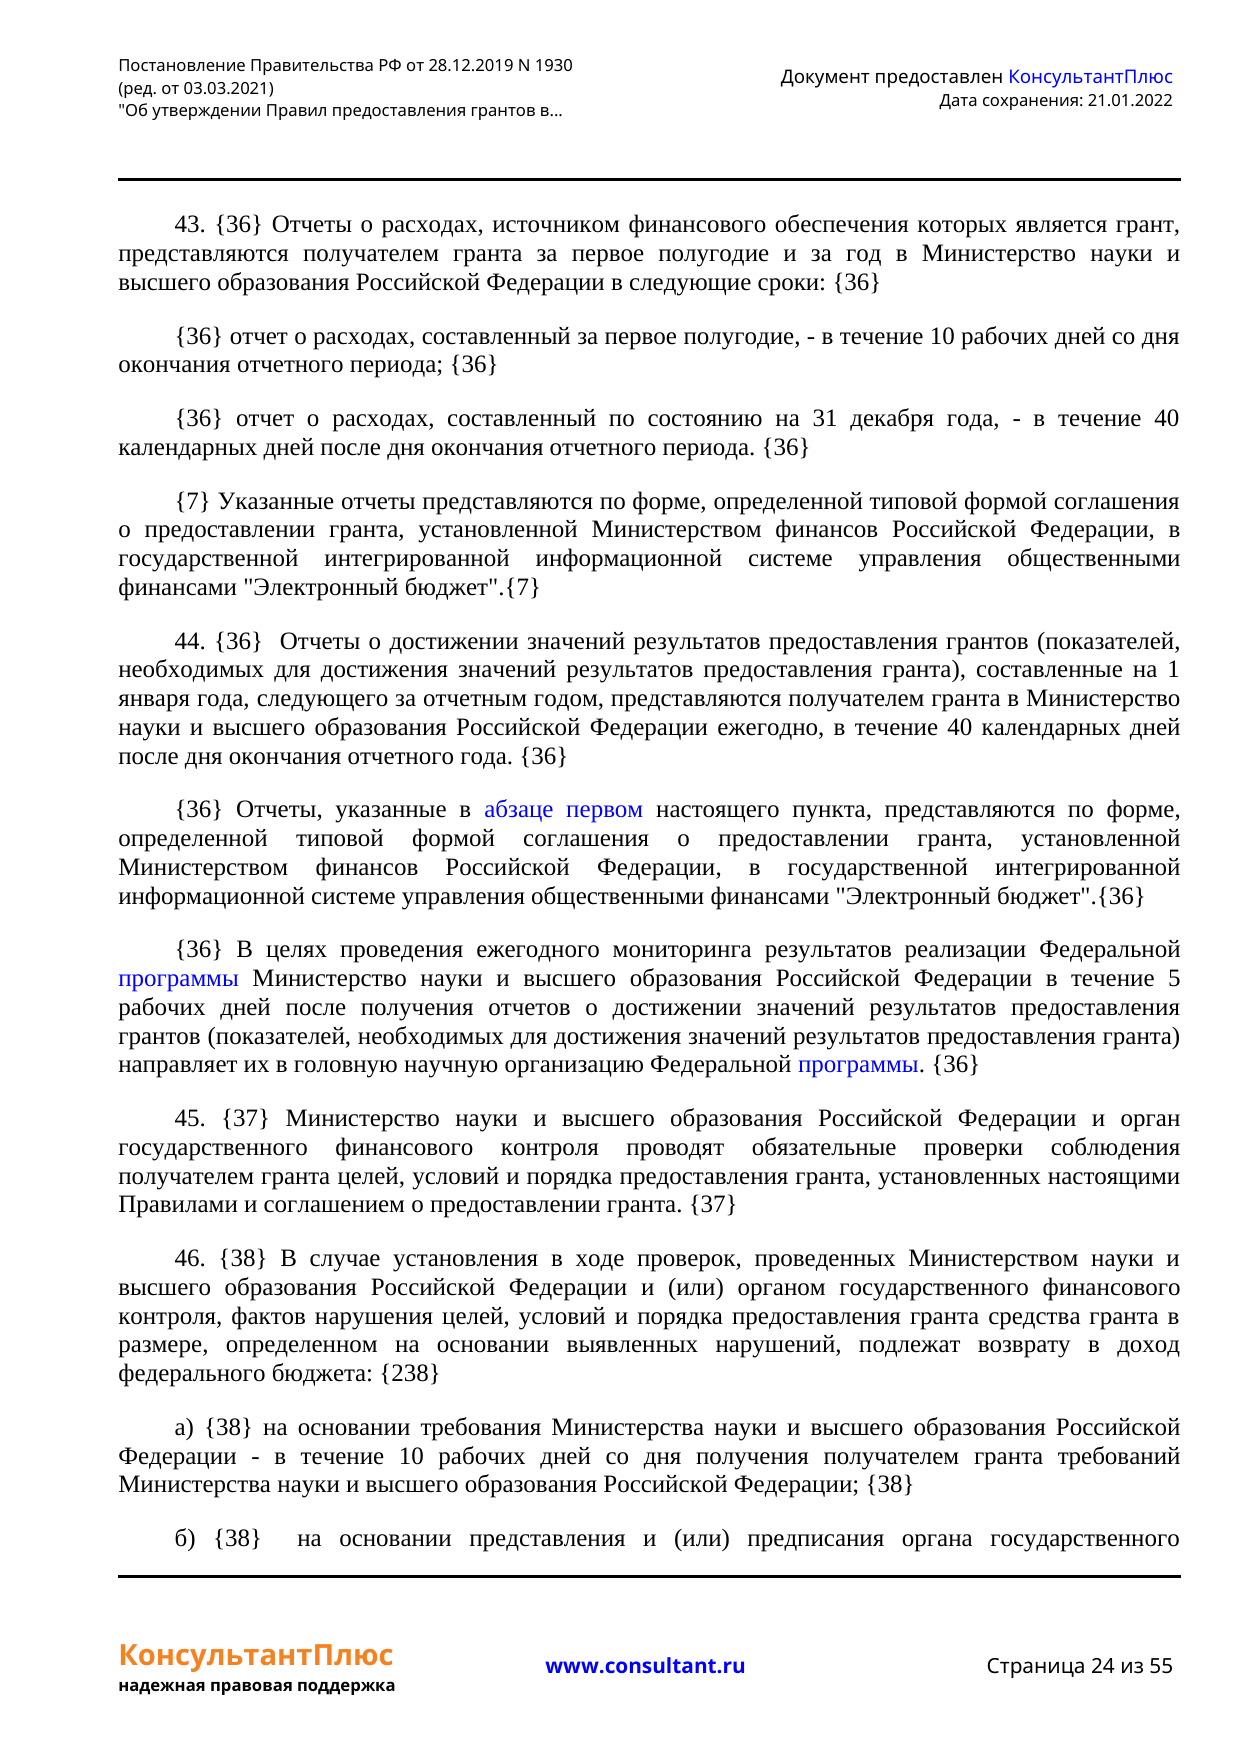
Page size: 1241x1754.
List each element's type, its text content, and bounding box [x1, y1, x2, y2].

text 43. {36} Отчеты о расходах, источником финансового обеспечения которых является грант, представляются получателем гранта за первое полугодие и за год в Министерство науки и высшего образования Российской Федерации в следующие сроки: {36} [118, 209, 1181, 296]
text {36} В целях проведения ежегодного мониторинга результатов реализации Федеральной программы Министерство науки и высшего образования Российской Федерации в течение 5 рабочих дней после получения отчетов о достижении значений результатов предоставления грантов (показателей, необходимых для достижения значений результатов предоставления гранта) направляет их в головную научную организацию Федеральной программы. {36} [118, 934, 1181, 1078]
text {36} Отчеты, указанные в абзаце первом настоящего пункта, представляются по форме, определенной типовой формой соглашения о предоставлении гранта, установленной Министерством финансов Российской Федерации, в государственной интегрированной информационной системе управления общественными финансами "Электронный бюджет".{36} [118, 794, 1181, 909]
text {36} отчет о расходах, составленный по состоянию на 31 декабря года, - в течение 40 календарных дней после дня окончания отчетного периода. {36} [118, 403, 1181, 461]
text а) {38} на основании требования Министерства науки и высшего образования Российской Федерации - в течение 10 рабочих дней со дня получения получателем гранта требований Министерства науки и высшего образования Российской Федерации; {38} [118, 1412, 1181, 1498]
text {36} отчет о расходах, составленный за первое полугодие, - в течение 10 рабочих дней со дня окончания отчетного периода; {36} [118, 321, 1181, 378]
text {7} Указанные отчеты представляются по форме, определенной типовой формой соглашения о предоставлении гранта, установленной Министерством финансов Российской Федерации, в государственной интегрированной информационной системе управления общественными финансами "Электронный бюджет".{7} [118, 486, 1181, 601]
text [118, 1523, 1181, 1552]
text 45. {37} Министерство науки и высшего образования Российской Федерации и орган государственного финансового контроля проводят обязательные проверки соблюдения получателем гранта целей, условий и порядка предоставления гранта, установленных настоящими Правилами и соглашением о предоставлении гранта. {37} [118, 1103, 1181, 1218]
text 46. {38} В случае установления в ходе проверок, проведенных Министерством науки и высшего образования Российской Федерации и (или) органом государственного финансового контроля, фактов нарушения целей, условий и порядка предоставления гранта средства гранта в размере, определенном на основании выявленных нарушений, подлежат возврату в доход федерального бюджета: {238} [118, 1243, 1181, 1387]
text 44. {36} Отчеты о достижении значений результатов предоставления грантов (показателей, необходимых для достижения значений результатов предоставления гранта), составленные на 1 января года, следующего за отчетным годом, представляются получателем гранта в Министерство науки и высшего образования Российской Федерации ежегодно, в течение 40 календарных дней после дня окончания отчетного года. {36} [118, 626, 1181, 769]
